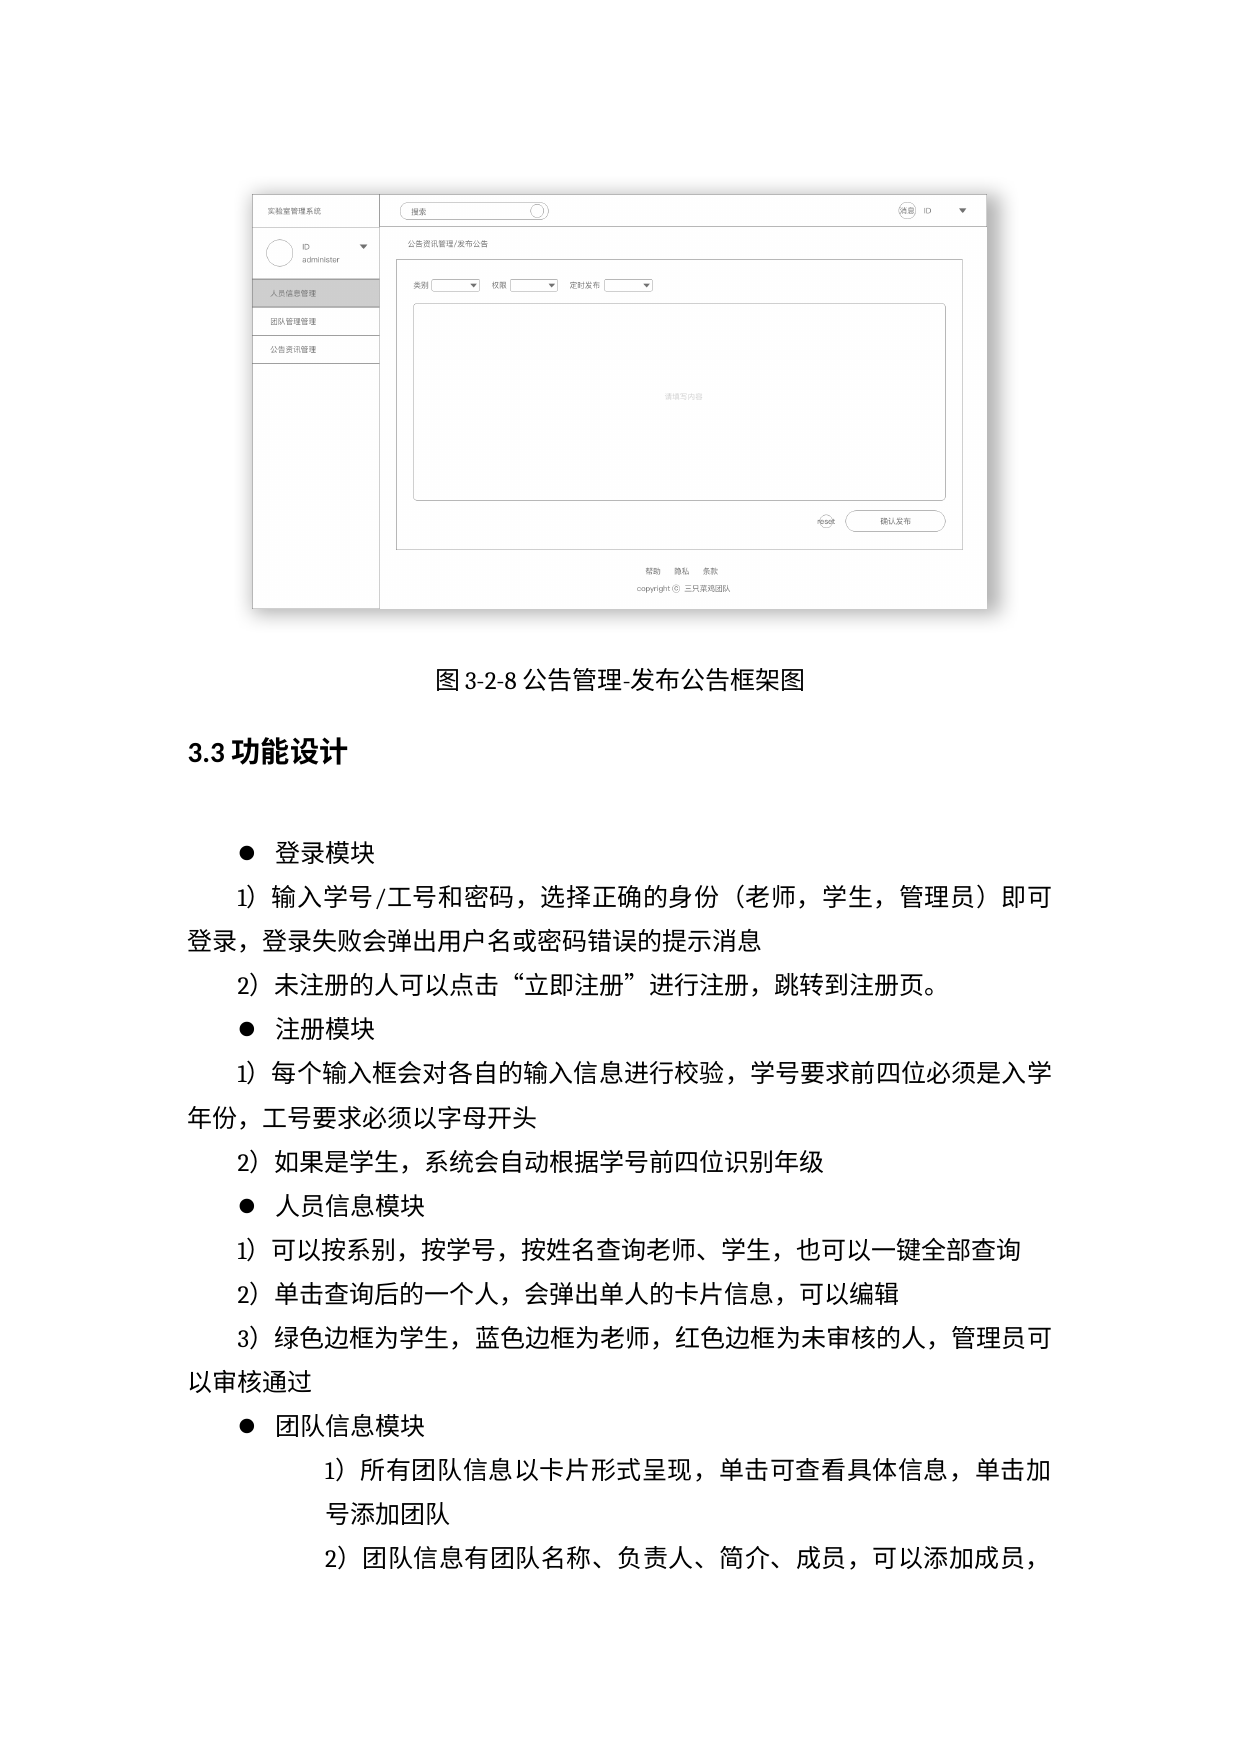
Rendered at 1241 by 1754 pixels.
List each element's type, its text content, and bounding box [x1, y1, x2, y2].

list 未注册的人可以点击“立即注册”进行注册，跳转到注册页。 [187, 962, 1053, 1006]
list 登录模块 [187, 830, 1053, 874]
subtitle 3.3 功能设计 [187, 728, 1053, 772]
list 每个输入框会对各自的输入信息进行校验，学号要求前四位必须是入学年份，工号要求必须以字母开头 [187, 1050, 1053, 1138]
list 输入学号/工号和密码，选择正确的身份（老师，学生，管理员）即可登录，登录失败会弹出用户名或密码错误的提示消息 [187, 874, 1053, 962]
text 图3-2-8 公告管理-发布公告框架图 [187, 657, 1053, 701]
list 人员信息模块 [187, 1182, 1053, 1226]
list 团队信息模块 [187, 1403, 1053, 1447]
list 绿色边框为学生，蓝色边框为老师，红色边框为未审核的人，管理员可以审核通过 [187, 1314, 1053, 1403]
list 单击查询后的一个人，会弹出单人的卡片信息，可以编辑 [187, 1270, 1053, 1314]
list 可以按系别，按学号，按姓名查询老师、学生，也可以一键全部查询 [187, 1226, 1053, 1270]
list 2）团队信息有团队名称、负责人、简介、成员，可以添加成员，可以查看团队日程 [325, 1535, 1053, 1579]
list 注册模块 [187, 1006, 1053, 1050]
list 如果是学生，系统会自动根据学号前四位识别年级 [187, 1138, 1053, 1182]
picture [252, 194, 987, 609]
list 1）所有团队信息以卡片形式呈现，单击可查看具体信息，单击加号添加团队 [325, 1447, 1053, 1535]
